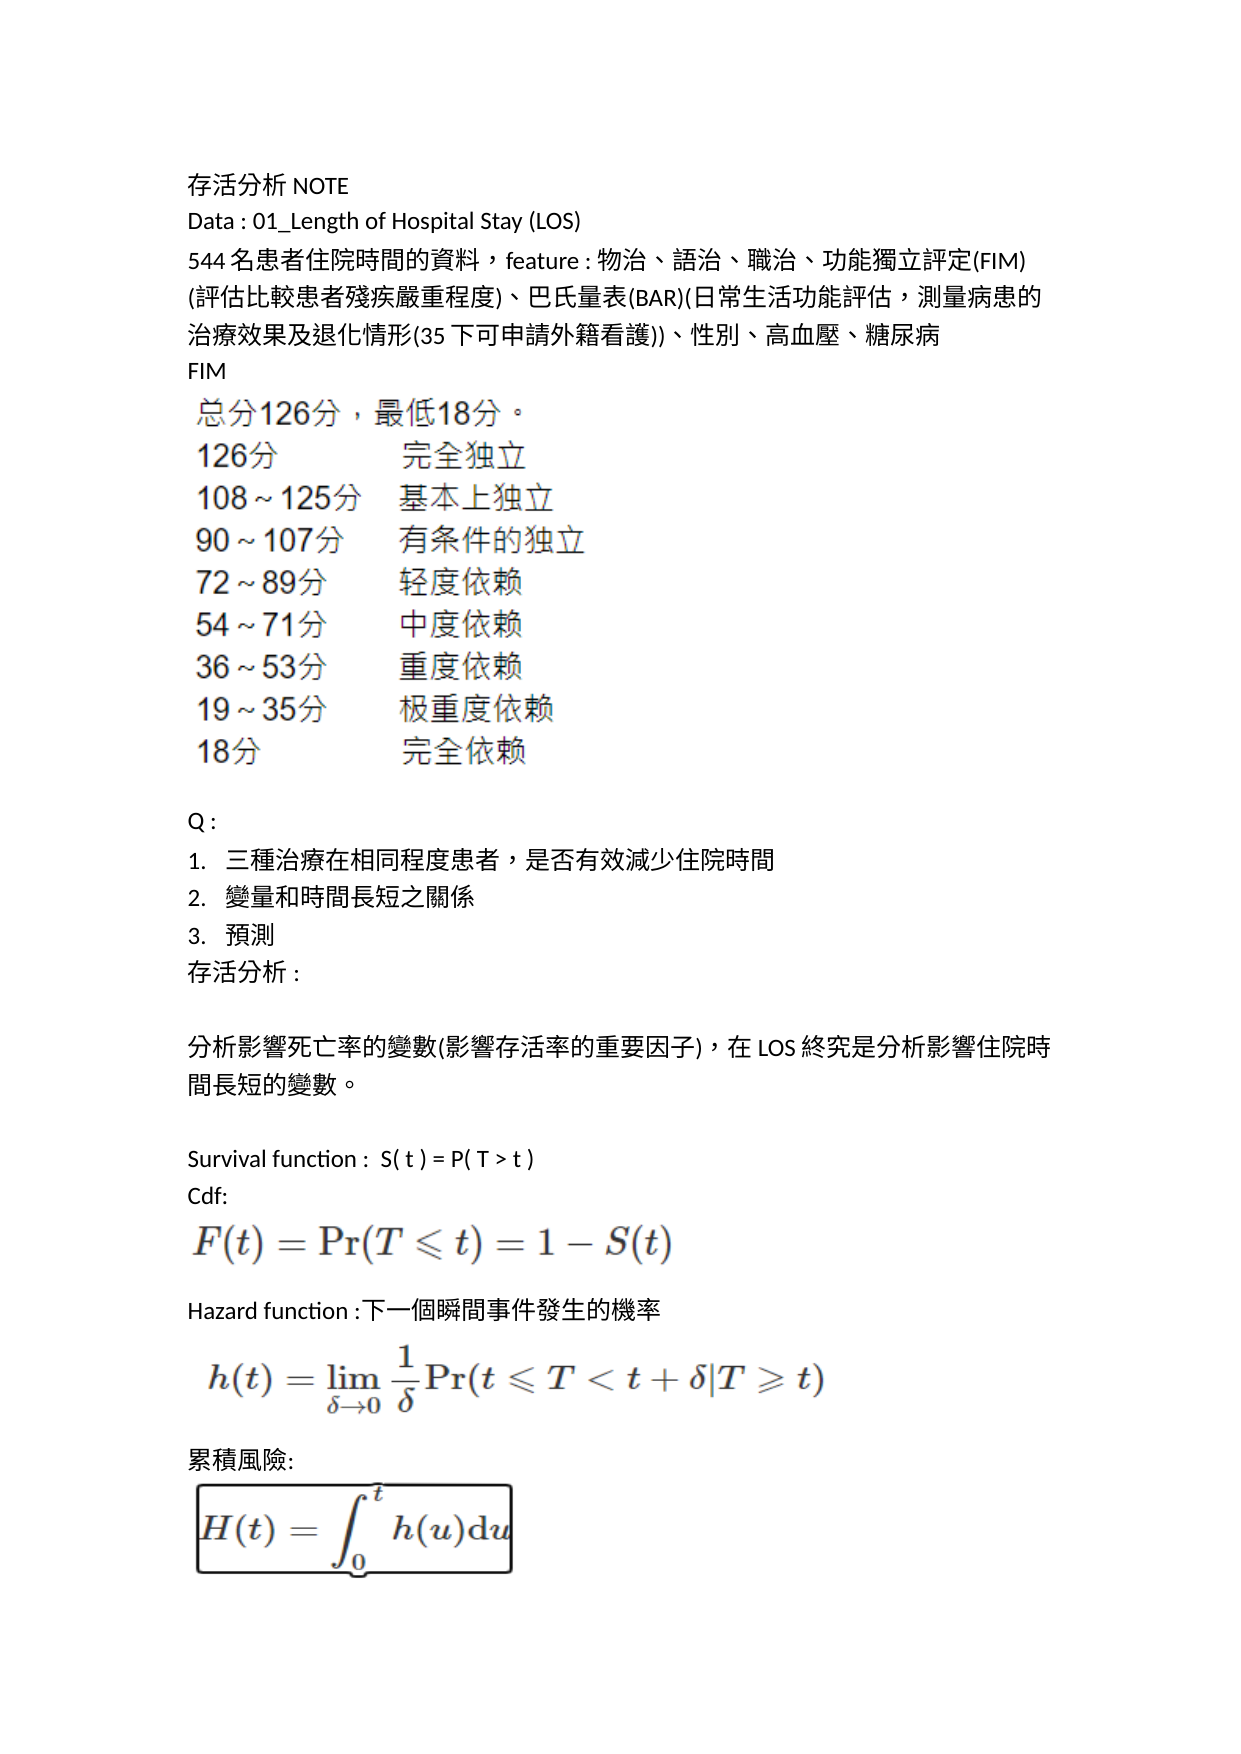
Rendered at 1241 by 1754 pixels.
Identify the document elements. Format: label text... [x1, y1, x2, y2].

text 544名患者住院時間的資料，feature : 物治、語治、職治、功能獨立評定(FIM)(評估比較患者殘疾嚴重程度)、巴氏量表(BAR)(日常生活功能評估，測量病患的治療效果及退化情形(35下可申請外籍看護))、性別、高血壓、糖尿病 [187, 239, 1053, 352]
text Survival function : S( t ) = P( T > t ) [187, 1139, 1053, 1177]
text 分析影響死亡率的變數(影響存活率的重要因子)，在LOS終究是分析影響住院時間長短的變數。 [187, 1027, 1053, 1102]
picture [187, 1214, 677, 1274]
text Data : 01_Length of Hospital Stay (LOS) [187, 202, 1053, 239]
text Hazard function :下一個瞬間事件發生的機率 [187, 1289, 1053, 1327]
picture [187, 1477, 524, 1582]
list 預測 [187, 914, 1053, 952]
text 存活分析 : [187, 952, 1053, 989]
picture [187, 1332, 842, 1434]
text 存活分析NOTE [187, 164, 1053, 202]
list 三種治療在相同程度患者，是否有效減少住院時間 [187, 839, 1053, 877]
list 變量和時間長短之關係 [187, 877, 1053, 914]
text FIM [187, 352, 1053, 389]
text Q : [187, 802, 1053, 839]
text Cdf: [187, 1177, 1053, 1214]
picture [187, 389, 600, 774]
text 累積風險: [187, 1439, 1053, 1477]
